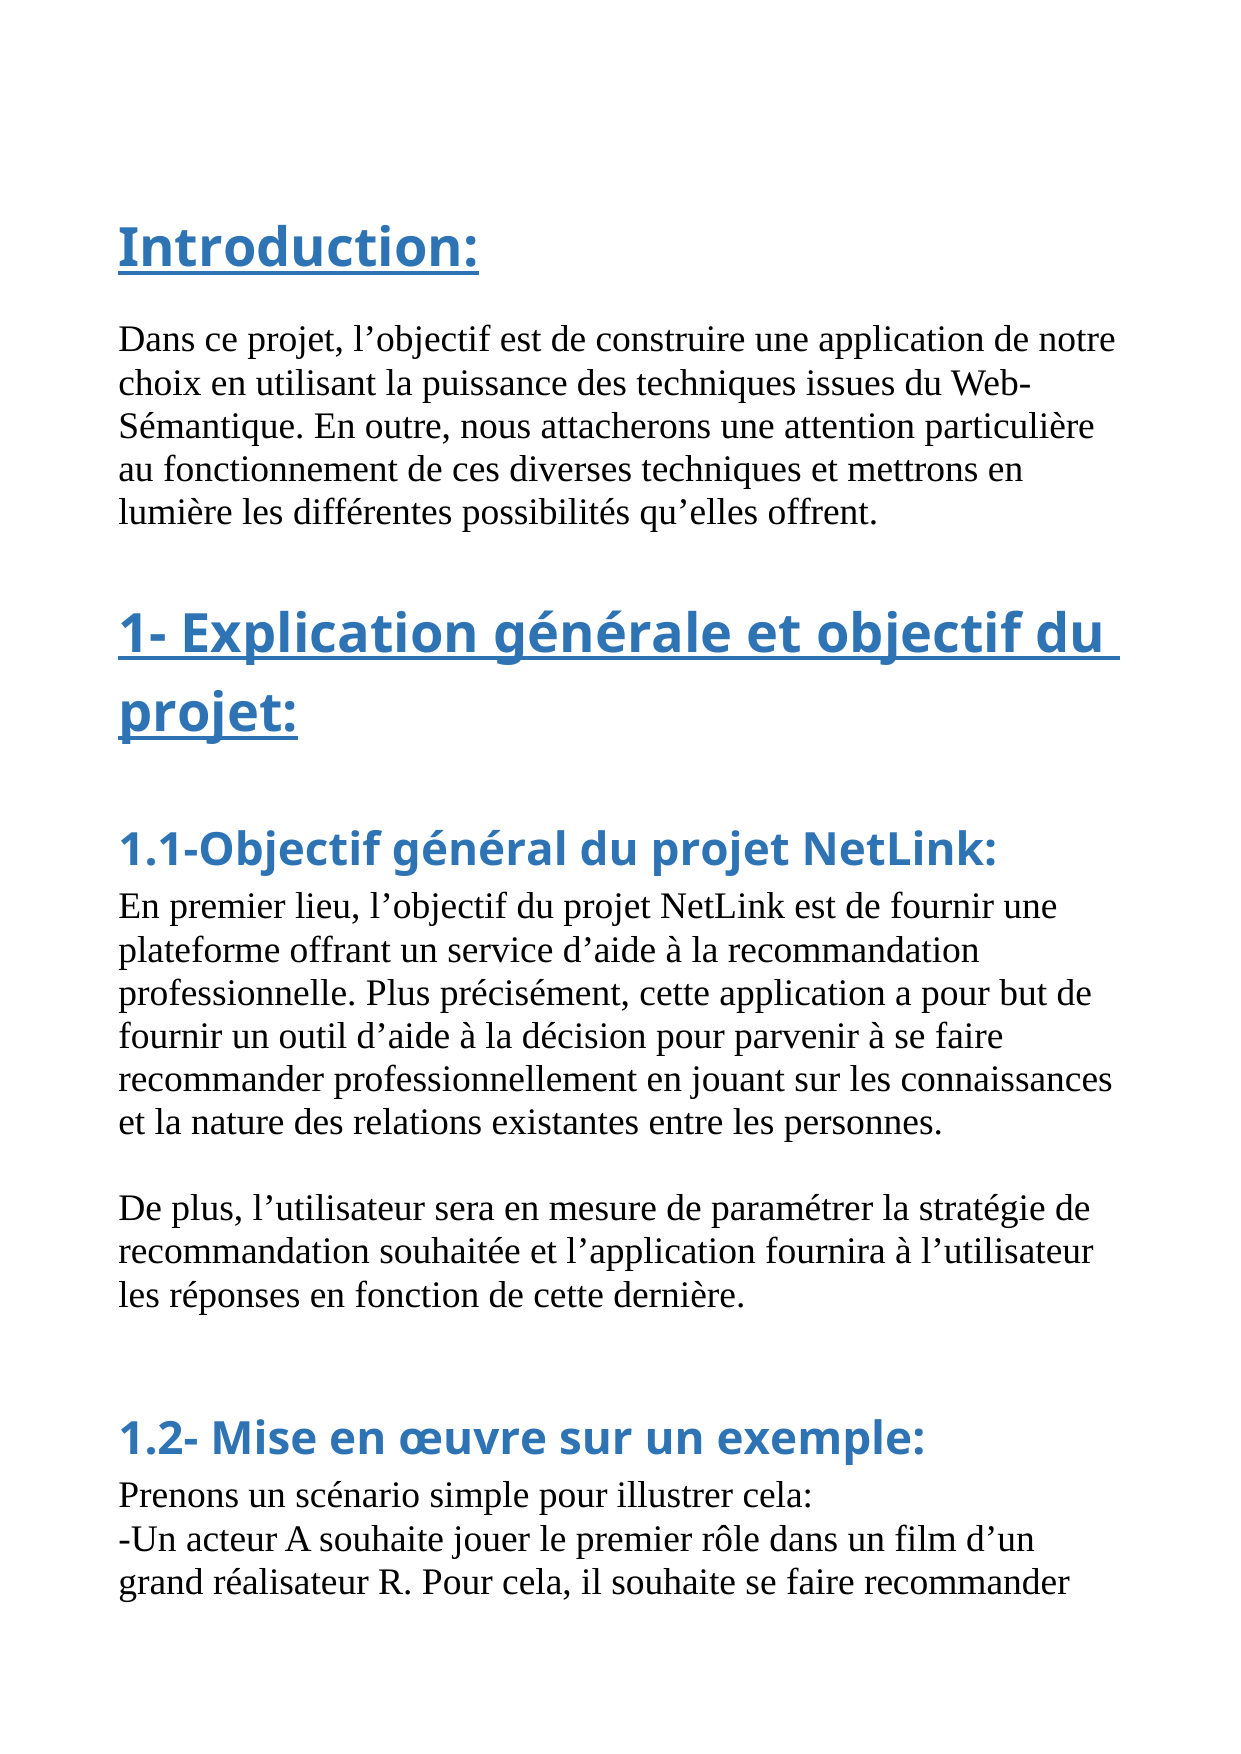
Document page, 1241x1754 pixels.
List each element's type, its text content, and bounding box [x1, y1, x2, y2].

text De plus, l’utilisateur sera en mesure de paramétrer la stratégie de recommandation souhaitée et l’application fournira à l’utilisateur les réponses en fonction de cette dernière. [118, 1186, 1122, 1315]
subtitle 1.2- Mise en œuvre sur un exemple: [118, 1406, 1122, 1468]
text En premier lieu, l’objectif du projet NetLink est de fournir une plateforme offrant un service d’aide à la recommandation professionnelle. Plus précisément, cette application a pour but de fournir un outil d’aide à la décision pour parvenir à se faire recommander professionnellement en jouant sur les connaissances et la nature des relations existantes entre les personnes. [118, 884, 1122, 1143]
subtitle 1.1-Objectif général du projet NetLink: [118, 817, 1122, 879]
subtitle 1- Explication générale et objectif du projet: [118, 594, 1122, 747]
text Dans ce projet, l’objectif est de construire une application de notre choix en utilisant la puissance des techniques issues du Web-Sémantique. En outre, nous attacherons une attention particulière au fonctionnement de ces diverses techniques et mettrons en lumière les différentes possibilités qu’elles offrent. [118, 317, 1122, 532]
subtitle Introduction: [118, 208, 1122, 282]
text Prenons un scénario simple pour illustrer cela: [118, 1473, 1122, 1516]
